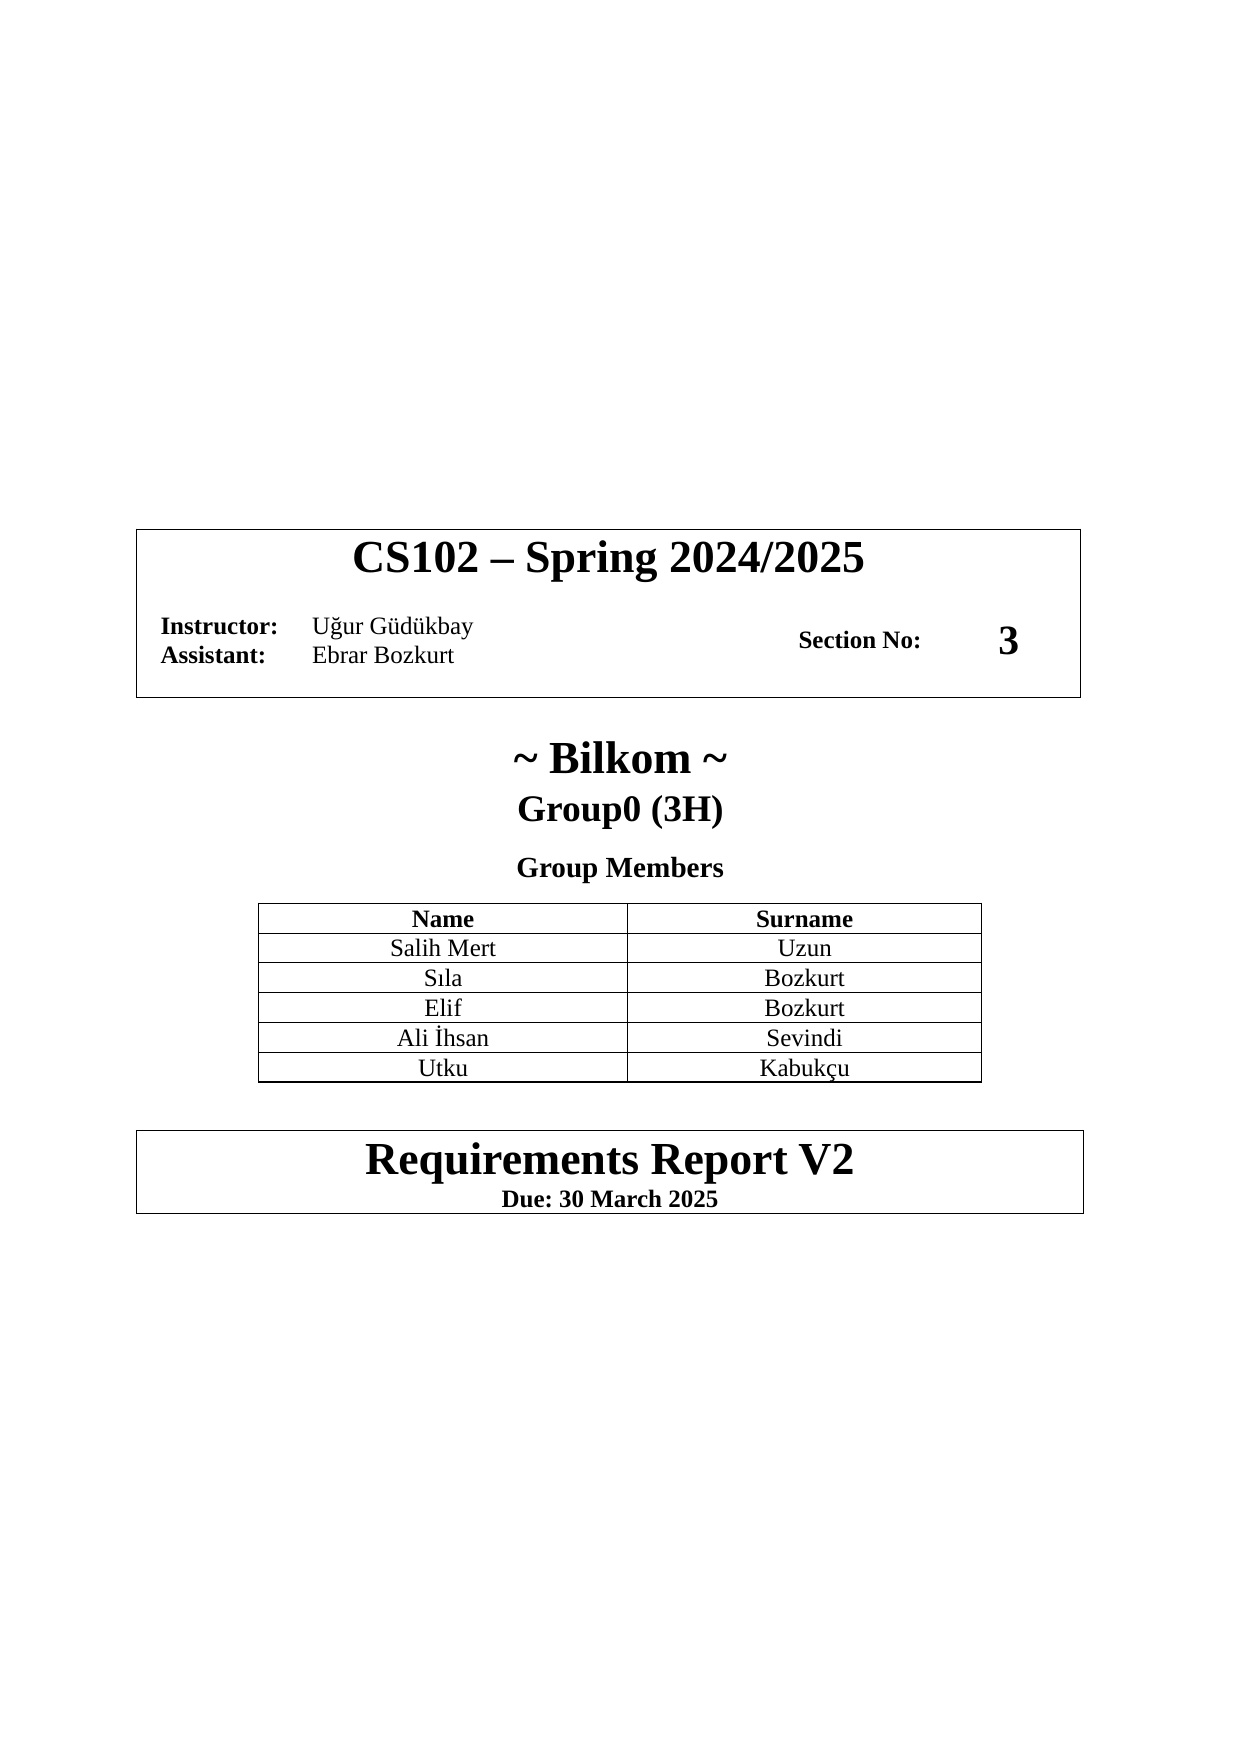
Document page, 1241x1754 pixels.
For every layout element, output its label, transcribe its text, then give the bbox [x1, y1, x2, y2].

table_header CS102 – Spring 2024/2025 [137, 530, 1080, 697]
table_cell Kabukçu [628, 1053, 981, 1081]
table_cell Uzun [628, 934, 981, 962]
table_cell Ali İhsan [259, 1023, 627, 1052]
table_cell Utku [259, 1053, 627, 1081]
table_cell Elif [259, 993, 627, 1022]
text Group Members [148, 850, 1093, 883]
table_cell Bozkurt [628, 993, 981, 1022]
table_cell Sevindi [628, 1023, 981, 1052]
text ~ Bilkom ~ Group0 (3H) [148, 731, 1093, 830]
table_header Surname [628, 904, 981, 932]
table_header Name [259, 904, 627, 932]
table_header Requirements Report V2 Due: 30 March 2025 [137, 1131, 1083, 1213]
table_cell Salih Mert [259, 934, 627, 962]
table_cell Sıla [259, 963, 627, 992]
table_cell Bozkurt [628, 963, 981, 992]
